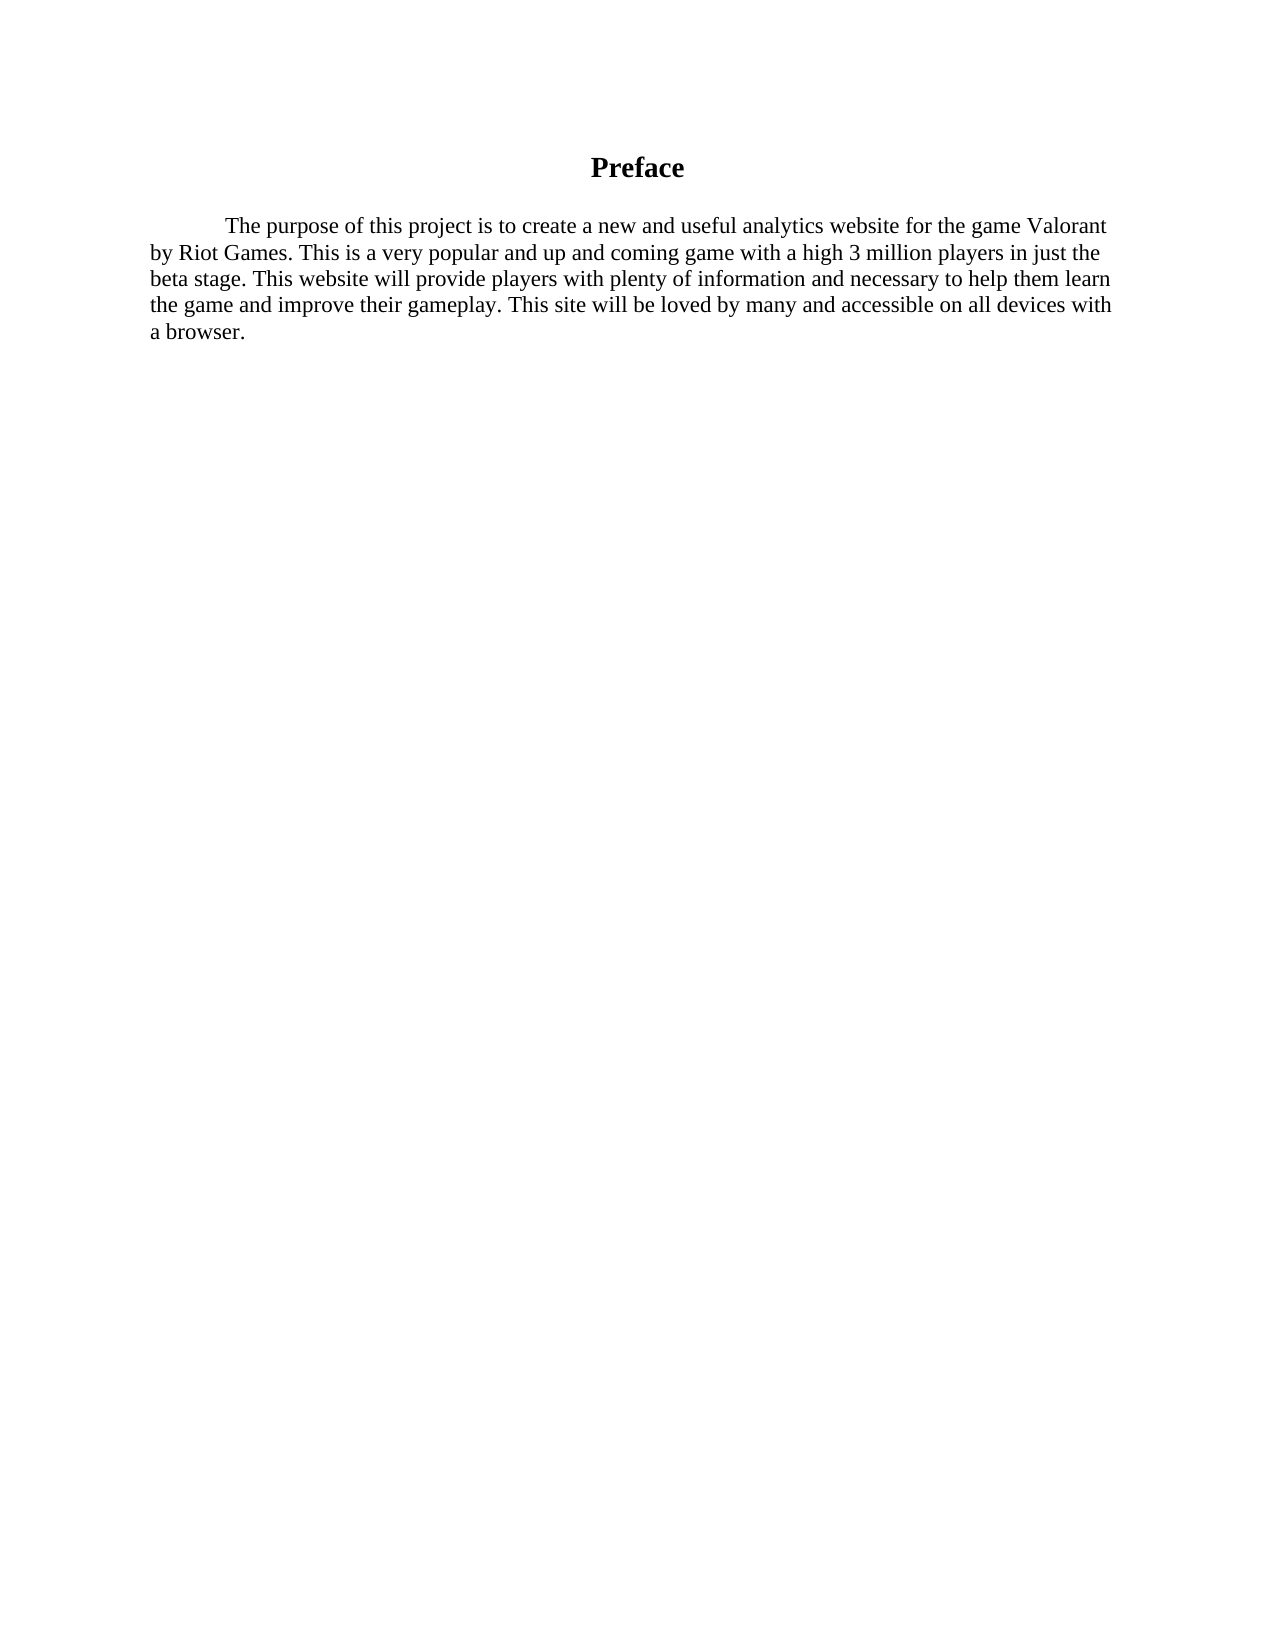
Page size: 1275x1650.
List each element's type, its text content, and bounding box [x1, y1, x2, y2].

text The purpose of this project is to create a new and useful analytics website for the game Valorant by Riot Games. This is a very popular and up and coming game with a high 3 million players in just the beta stage. This website will provide players with plenty of information and necessary to help them learn the game and improve their gameplay. This site will be loved by many and accessible on all devices with a browser. [150, 212, 1125, 344]
text Preface [150, 150, 1125, 183]
